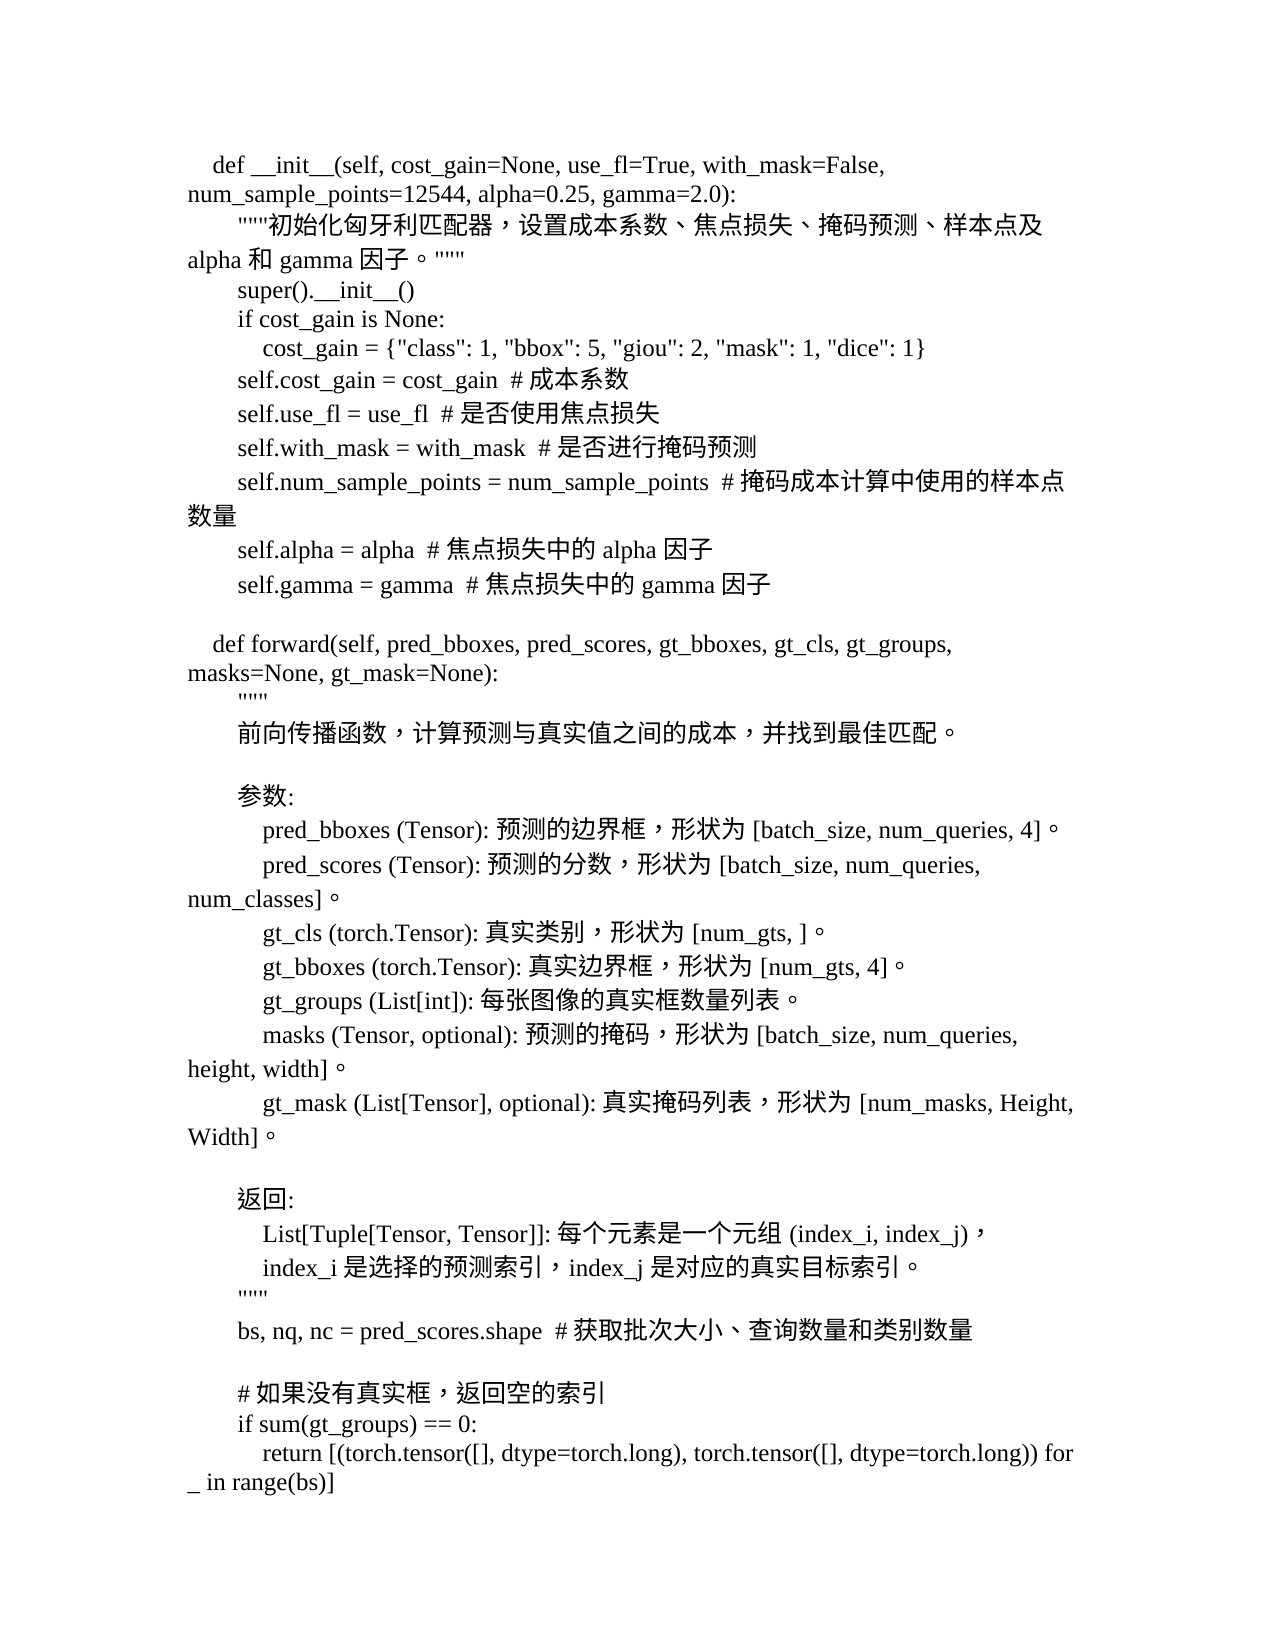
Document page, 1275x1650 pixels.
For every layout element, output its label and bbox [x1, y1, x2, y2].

text [187, 150, 1087, 1496]
